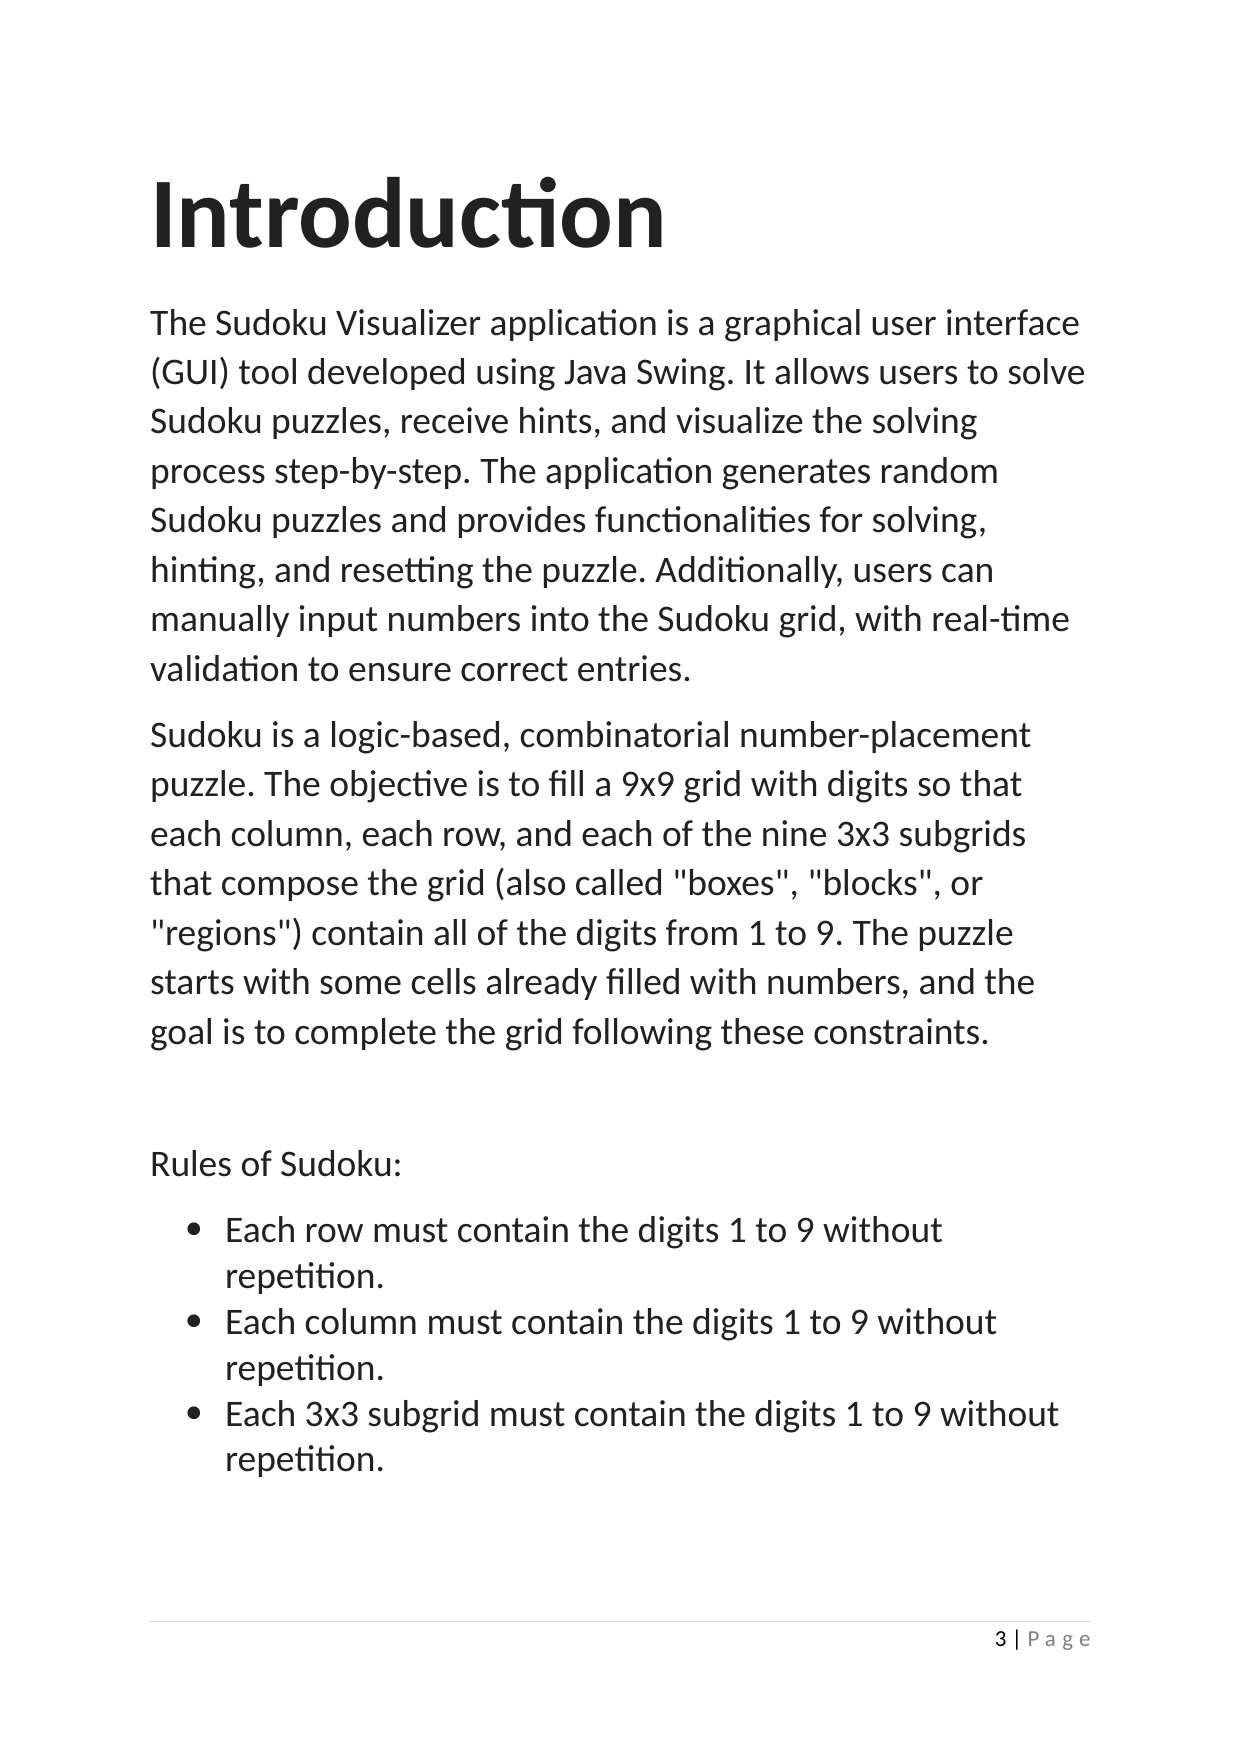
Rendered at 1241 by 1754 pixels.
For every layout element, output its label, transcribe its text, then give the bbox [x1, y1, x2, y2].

list Each column must contain the digits 1 to 9 without repetition. [187, 1298, 1090, 1389]
list Each 3x3 subgrid must contain the digits 1 to 9 without repetition. [187, 1389, 1090, 1481]
list Each row must contain the digits 1 to 9 without repetition. [187, 1206, 1090, 1298]
text The Sudoku Visualizer application is a graphical user interface (GUI) tool developed using Java Swing. It allows users to solve Sudoku puzzles, receive hints, and visualize the solving process step-by-step. The application generates random Sudoku puzzles and provides functionalities for solving, hinting, and resetting the puzzle. Additionally, users can manually input numbers into the Sudoku grid, with real-time validation to ensure correct entries. [150, 298, 1090, 691]
text Rules of Sudoku: [150, 1140, 1090, 1186]
text Introduction [150, 150, 1090, 272]
text Sudoku is a logic-based, combinatorial number-placement puzzle. The objective is to fill a 9x9 grid with digits so that each column, each row, and each of the nine 3x3 subgrids that compose the grid (also called "boxes", "blocks", or "regions") contain all of the digits from 1 to 9. The puzzle starts with some cells already filled with numbers, and the goal is to complete the grid following these constraints. [150, 711, 1090, 1054]
